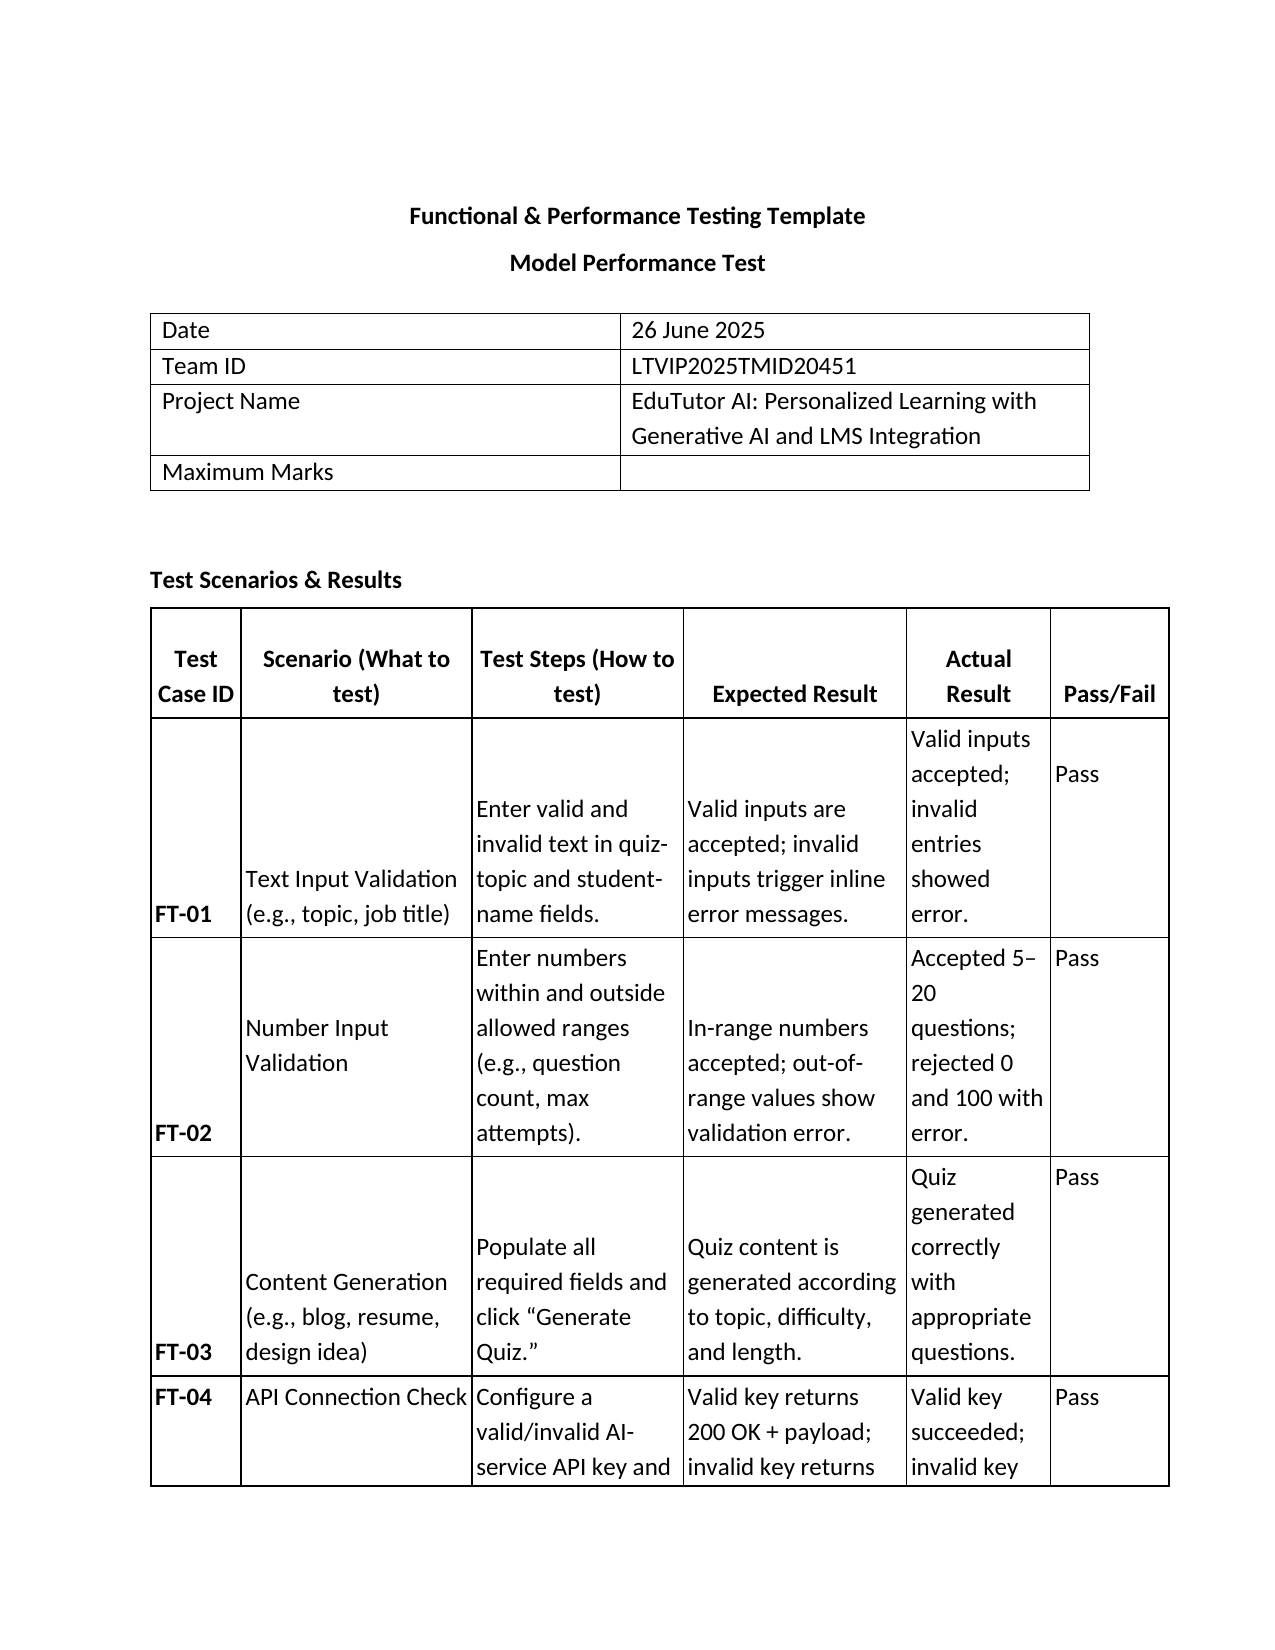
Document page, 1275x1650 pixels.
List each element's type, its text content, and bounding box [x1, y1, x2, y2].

table_cell Populate all required fields and click “Generate Quiz.” [473, 1157, 683, 1375]
table_cell Text Input Validation (e.g., topic, job title) [242, 719, 471, 936]
table_header Test Case ID [152, 609, 240, 717]
subtitle Test Scenarios & Results [150, 564, 1125, 594]
table_header Actual Result [907, 609, 1050, 717]
table_header Scenario (What to test) [242, 609, 471, 717]
table_header Expected Result [684, 609, 906, 717]
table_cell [684, 1377, 906, 1485]
table_cell Pass [1051, 938, 1168, 1156]
table_cell Quiz generated correctly with appropriate questions. [907, 1157, 1050, 1375]
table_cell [242, 1377, 471, 1485]
table_cell Content Generation (e.g., blog, resume, design idea) [242, 1157, 471, 1375]
table_header Pass/Fail [1051, 609, 1168, 717]
table_header Test Steps (How to test) [473, 609, 683, 717]
table_cell Enter valid and invalid text in quiz-topic and student-name fields. [473, 719, 683, 936]
table_cell Team ID [151, 350, 620, 384]
table_cell Pass [1051, 1157, 1168, 1375]
table_cell LTVIP2025TMID20451 [621, 350, 1089, 384]
table_cell [621, 456, 1089, 490]
table_cell Enter numbers within and outside allowed ranges (e.g., question count, max attempts). [473, 938, 683, 1156]
table_cell FT-04 [152, 1377, 240, 1485]
table_cell Pass [1051, 1377, 1168, 1485]
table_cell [473, 1377, 683, 1485]
table_cell Accepted 5–20 questions; rejected 0 and 100 with error. [907, 938, 1050, 1156]
table_cell FT-01 [152, 719, 240, 936]
table_header Date [151, 314, 620, 349]
table_header 26 June 2025 [621, 314, 1089, 349]
table_cell In-range numbers accepted; out-of-range values show validation error. [684, 938, 906, 1156]
table_cell Quiz content is generated according to topic, difficulty, and length. [684, 1157, 906, 1375]
table_cell Number Input Validation [242, 938, 471, 1156]
table_cell Project Name [151, 385, 620, 454]
subtitle Functional & Performance Testing Template [150, 200, 1125, 231]
table_cell EduTutor AI: Personalized Learning with Generative AI and LMS Integration [621, 385, 1089, 454]
table_cell FT-02 [152, 938, 240, 1156]
table_cell FT-03 [152, 1157, 240, 1375]
table_cell Valid inputs accepted; invalid entries showed error. [907, 719, 1050, 936]
text Model Performance Test [150, 247, 1125, 278]
table_cell Valid inputs are accepted; invalid inputs trigger inline error messages. [684, 719, 906, 936]
table_cell Pass [1051, 719, 1168, 936]
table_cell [907, 1377, 1050, 1485]
table_cell Maximum Marks [151, 456, 620, 490]
